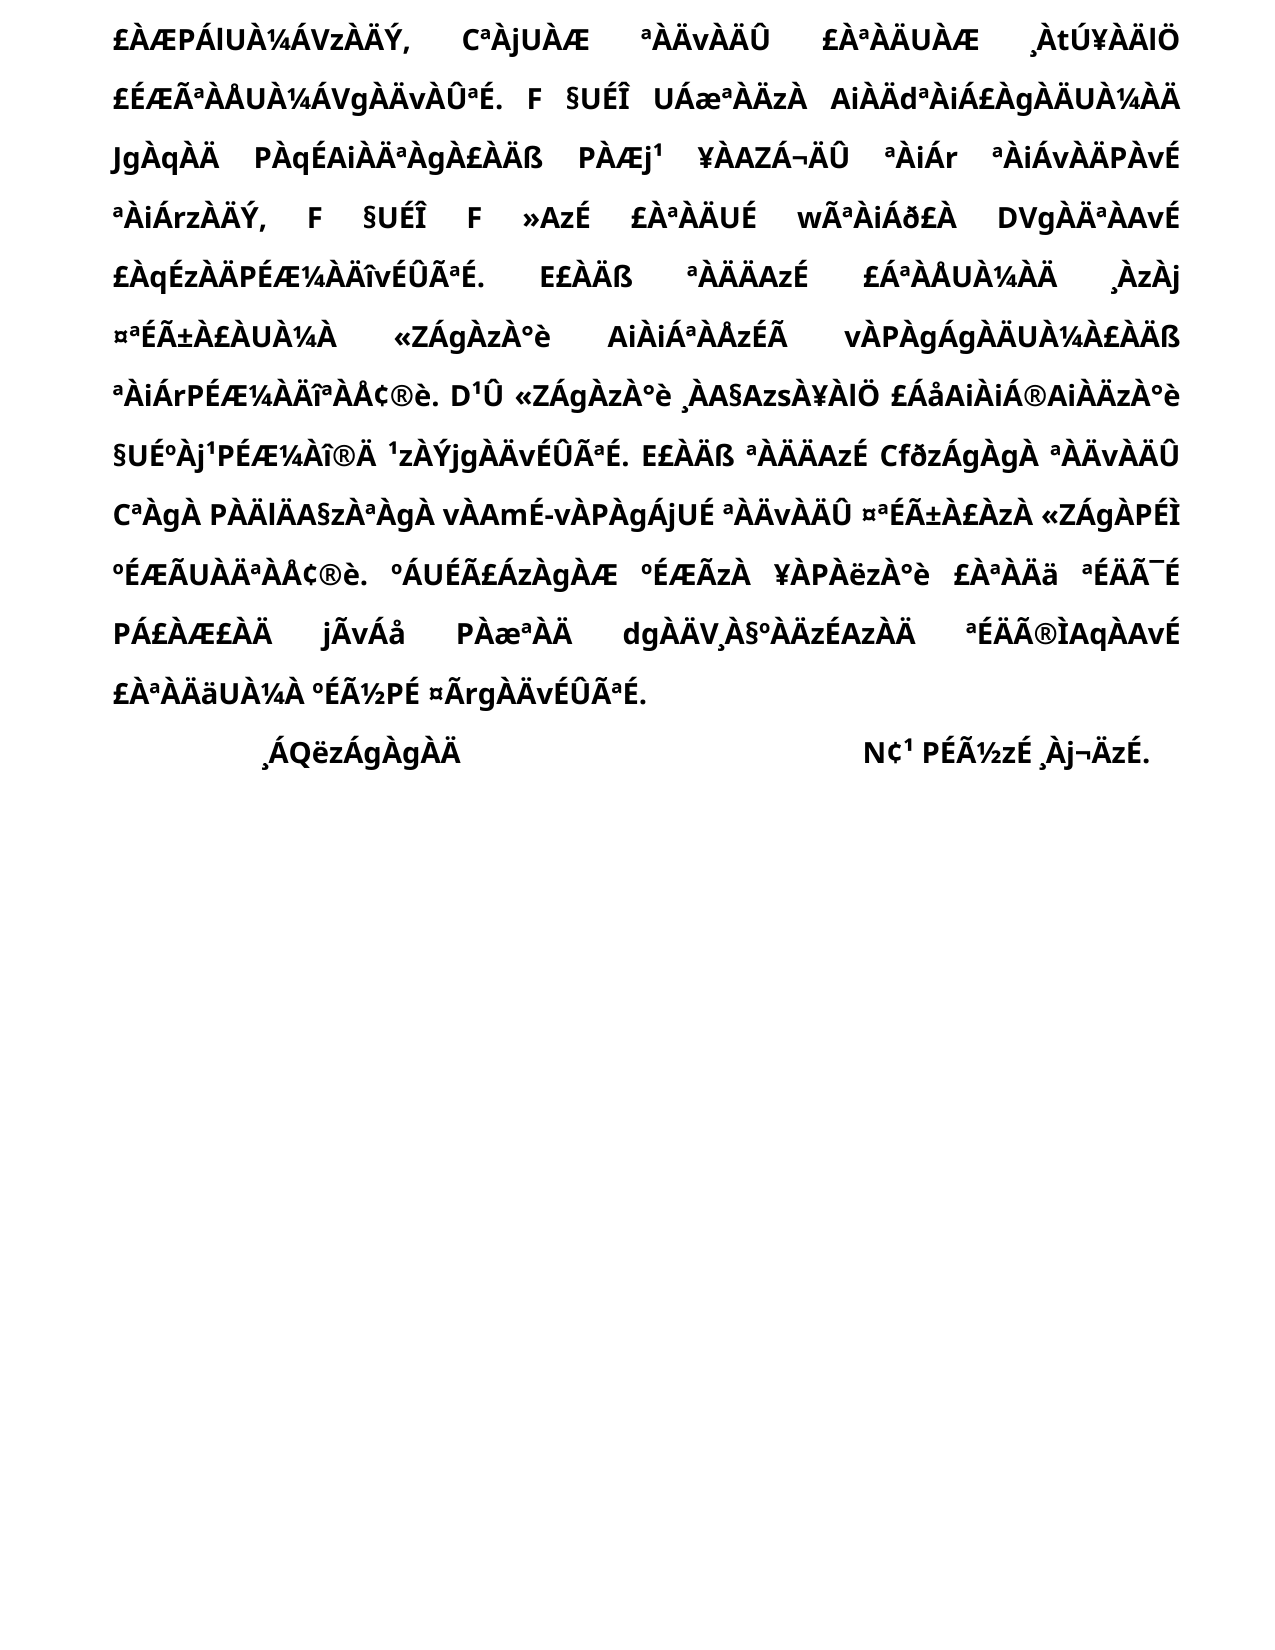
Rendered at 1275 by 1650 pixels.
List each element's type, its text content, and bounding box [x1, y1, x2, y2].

text ¸ÁQëzÁgÀgÀÄ N¢¹ PÉÃ½zÉ ¸Àj¬ÄzÉ. [112, 732, 1181, 772]
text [112, 19, 1181, 713]
